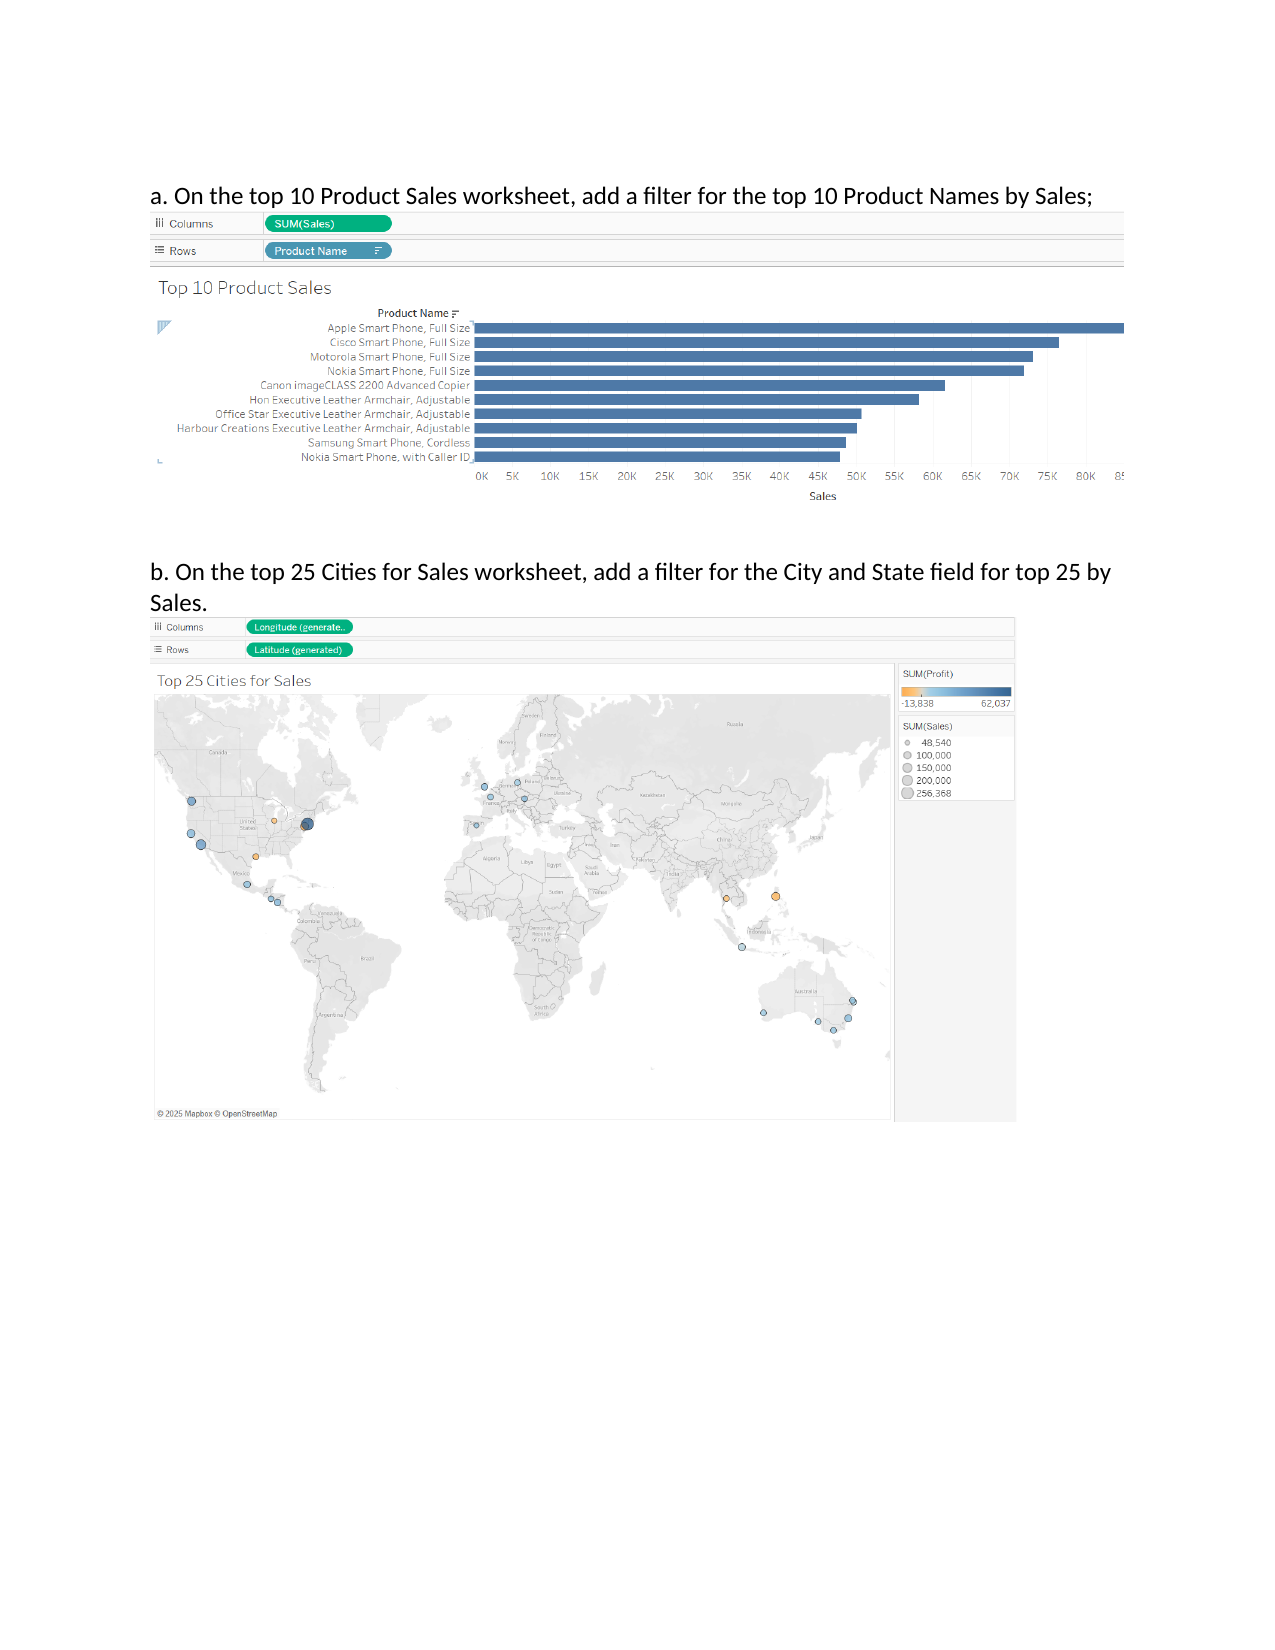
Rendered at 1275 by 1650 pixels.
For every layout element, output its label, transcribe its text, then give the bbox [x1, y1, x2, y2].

picture [150, 617, 1017, 1122]
picture [150, 211, 1124, 557]
list On the top 25 Cities for Sales worksheet, add a filter for the City and State field for top 25 by Sales. [150, 557, 1125, 618]
list On the top 10 Product Sales worksheet, add a filter for the top 10 Product Names by Sales; [150, 181, 1125, 211]
